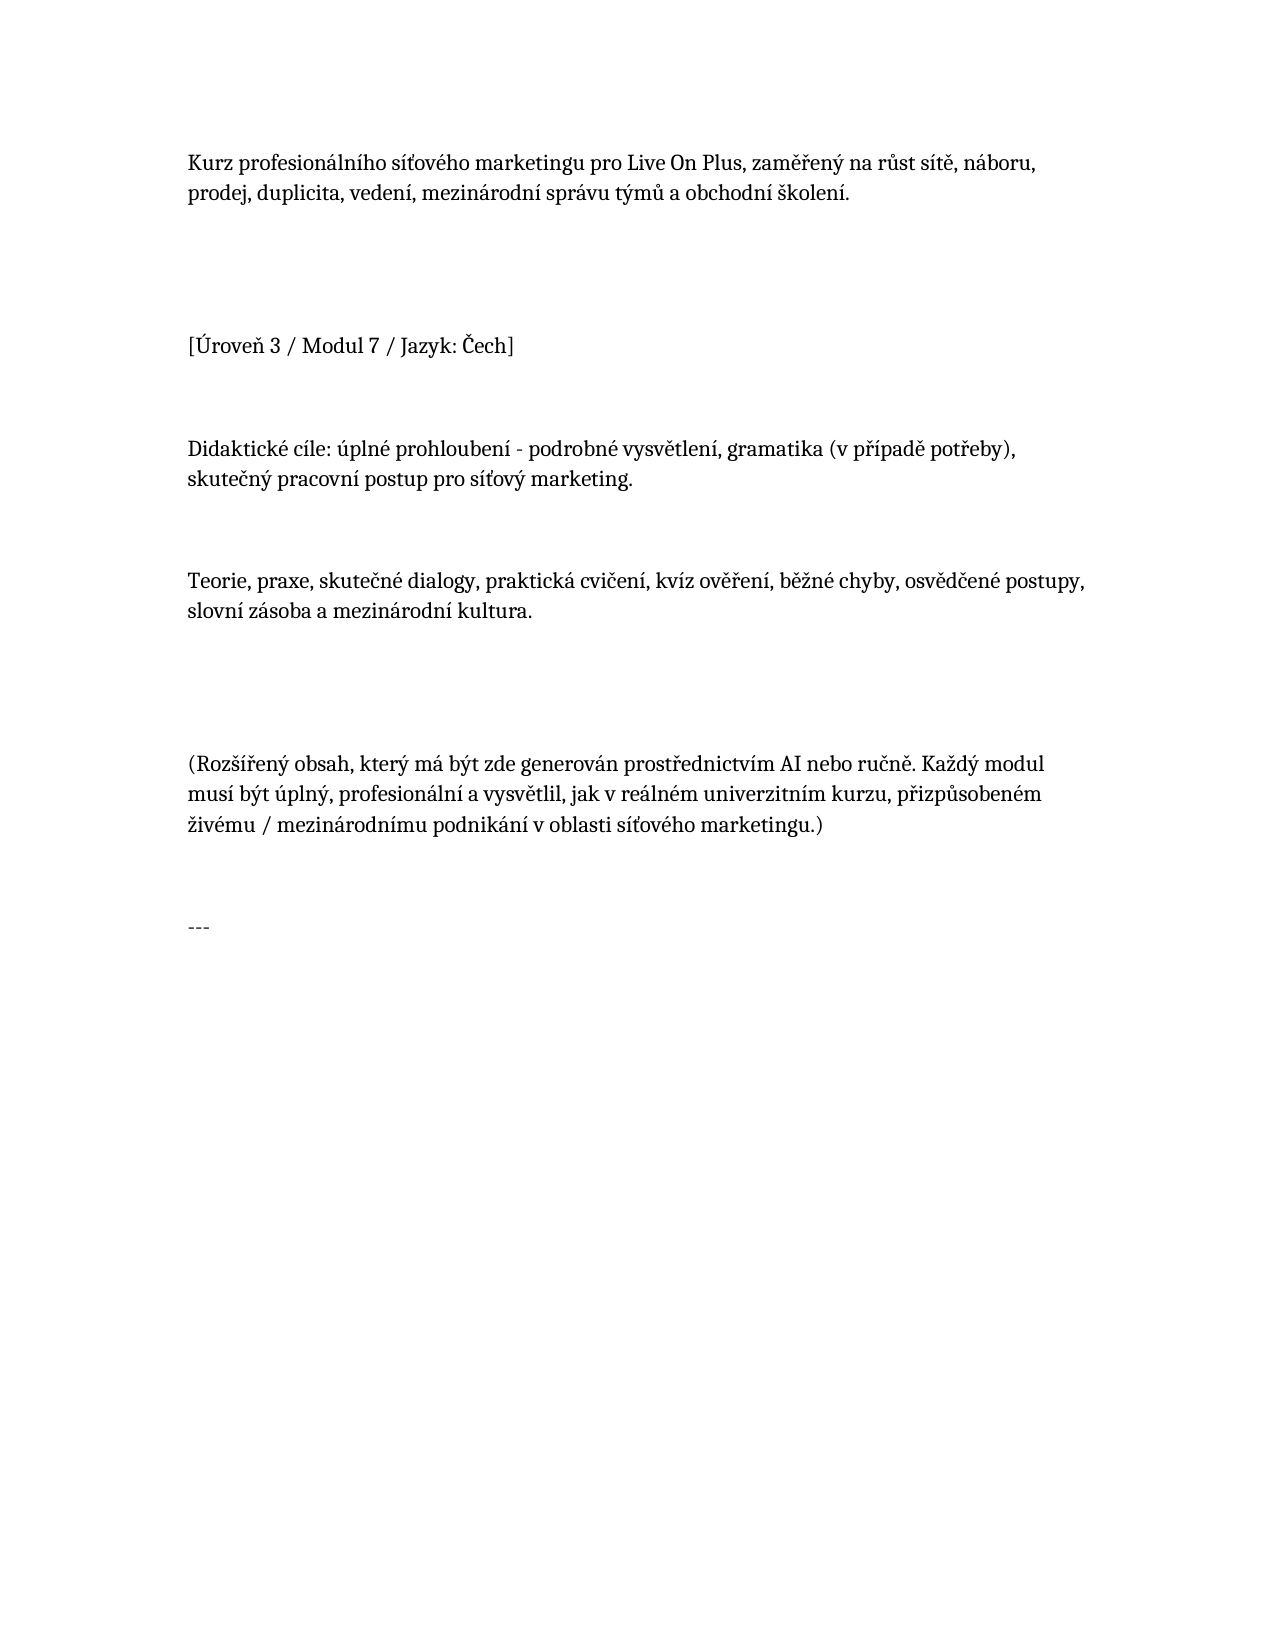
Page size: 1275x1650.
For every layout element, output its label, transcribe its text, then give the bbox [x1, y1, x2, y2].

text [Úroveň 3 / Modul 7 / Jazyk: Čech] [187, 333, 1087, 360]
text Kurz profesionálního síťového marketingu pro Live On Plus, zaměřený na růst sítě, náboru, prodej, duplicita, vedení, mezinárodní správu týmů a obchodní školení. [187, 150, 1087, 207]
text --- [187, 913, 1087, 940]
text Teorie, praxe, skutečné dialogy, praktická cvičení, kvíz ověření, běžné chyby, osvědčené postupy, slovní zásoba a mezinárodní kultura. [187, 568, 1087, 624]
text Didaktické cíle: úplné prohloubení - podrobné vysvětlení, gramatika (v případě potřeby), skutečný pracovní postup pro síťový marketing. [187, 435, 1087, 492]
text (Rozšířený obsah, který má být zde generován prostřednictvím AI nebo ručně. Každý modul musí být úplný, profesionální a vysvětlil, jak v reálném univerzitním kurzu, přizpůsobeném živému / mezinárodnímu podnikání v oblasti síťového marketingu.) [187, 751, 1087, 838]
